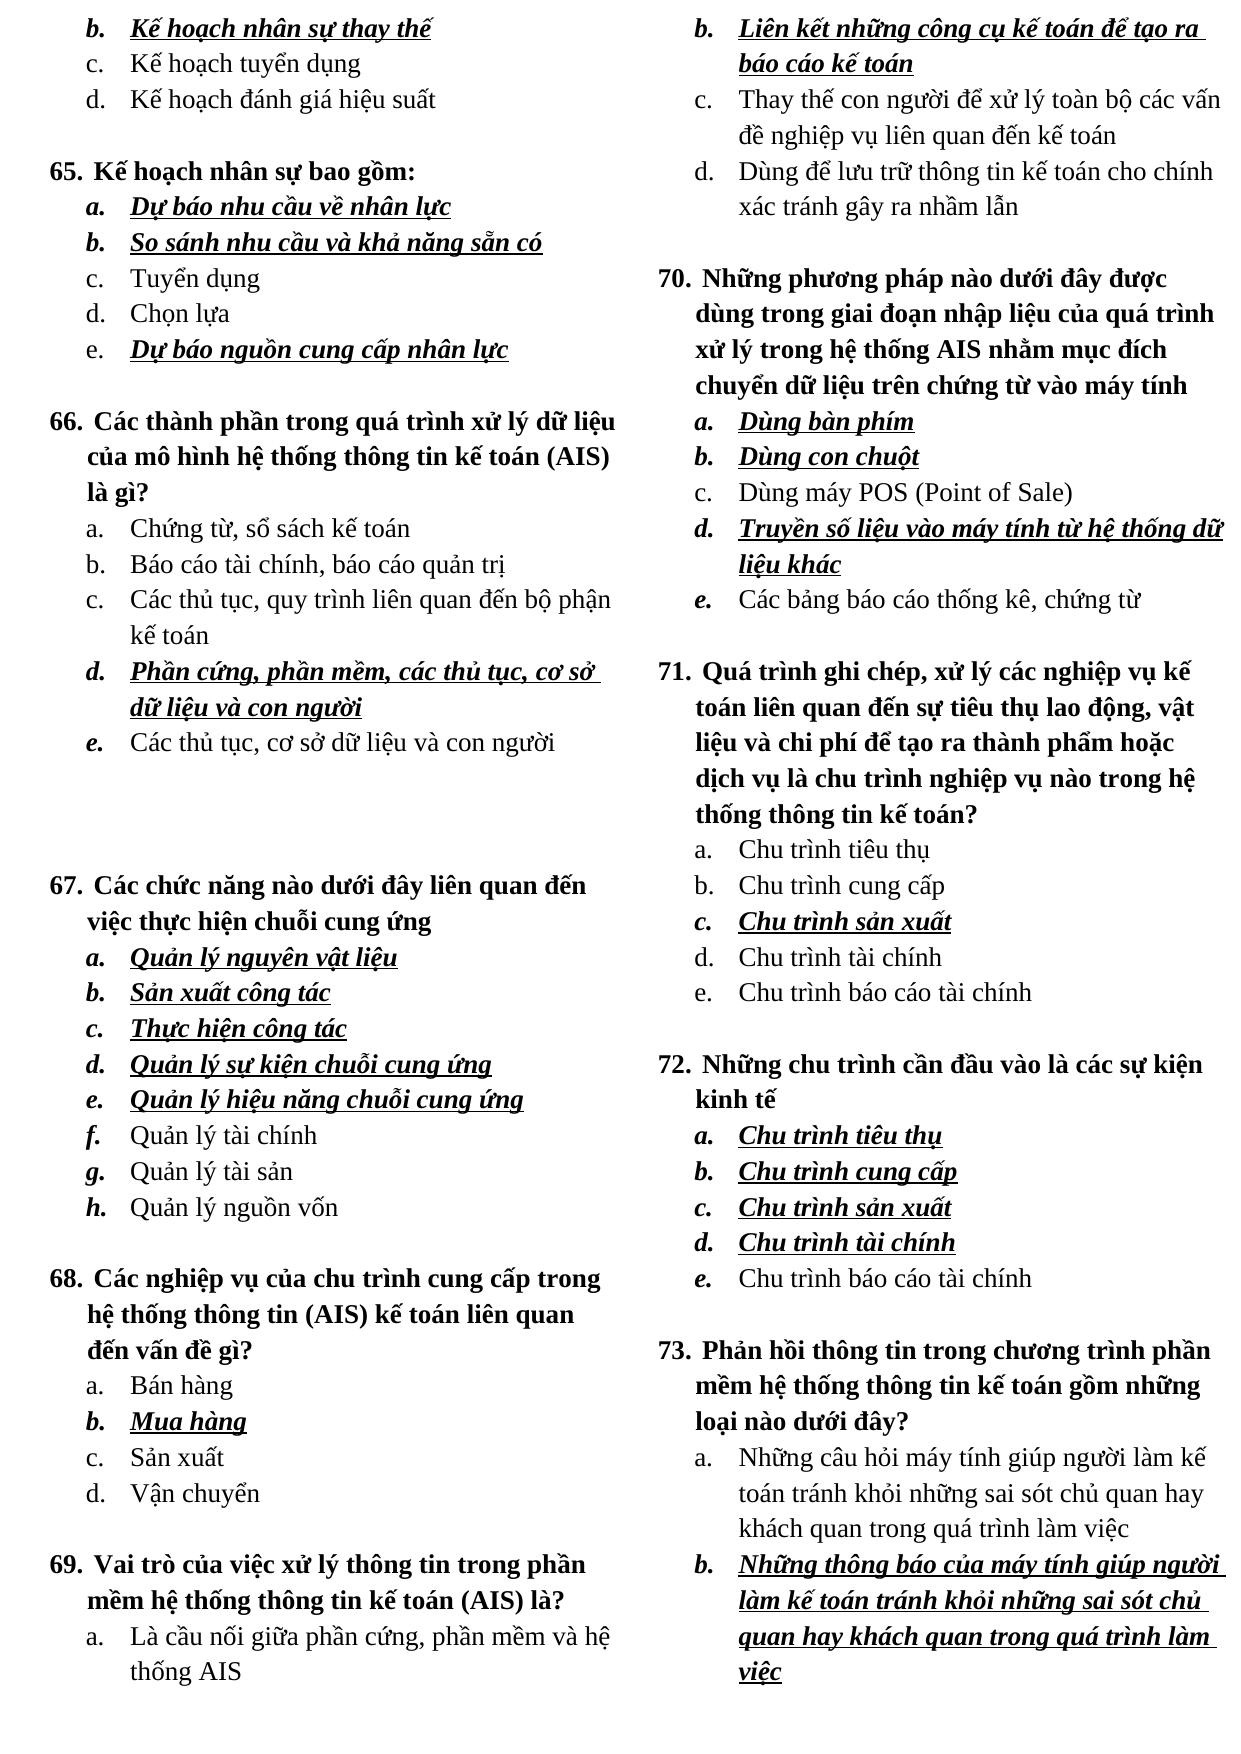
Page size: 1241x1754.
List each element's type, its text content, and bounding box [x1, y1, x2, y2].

list Bán hàng [86, 1369, 620, 1401]
list Chu trình sản xuất [694, 905, 1228, 936]
list Những thông báo của máy tính giúp người làm kế toán tránh khỏi những sai sót chủ quan hay khách quan trong quá trình làm việc [694, 1548, 1228, 1686]
list Những chu trình cần đầu vào là các sự kiện kinh tế [658, 1048, 1228, 1115]
list Báo cáo tài chính, báo cáo quản trị [86, 548, 620, 579]
list Quản lý tài chính [86, 1119, 620, 1151]
list Chu trình tài chính [694, 1227, 1228, 1258]
list So sánh nhu cầu và khả năng sẵn có [86, 226, 620, 257]
list Quản lý tài sản [86, 1155, 620, 1186]
list Dự báo nguồn cung cấp nhân lực [86, 333, 620, 364]
list Các thủ tục, cơ sở dữ liệu và con người [86, 726, 620, 757]
list Các thủ tục, quy trình liên quan đến bộ phận kế toán [86, 583, 620, 650]
list Kế hoạch nhân sự bao gồm: [49, 155, 620, 186]
list Chu trình cung cấp [694, 1155, 1228, 1186]
list Dự báo nhu cầu về nhân lực [86, 190, 620, 222]
list Quản lý hiệu năng chuỗi cung ứng [86, 1084, 620, 1115]
list Dùng con chuột [694, 441, 1228, 472]
list Chu trình tiêu thụ [694, 833, 1228, 865]
list Phần cứng, phần mềm, các thủ tục, cơ sở dữ liệu và con người [86, 655, 620, 722]
list Sản xuất [86, 1441, 620, 1472]
list Các chức năng nào dưới đây liên quan đến việc thực hiện chuỗi cung ứng [49, 869, 620, 936]
list Các bảng báo cáo thống kê, chứng từ [694, 583, 1228, 614]
list Quản lý nguồn vốn [86, 1191, 620, 1222]
list Tuyển dụng [86, 262, 620, 293]
list Quản lý nguyên vật liệu [86, 941, 620, 972]
list Các nghiệp vụ của chu trình cung cấp trong hệ thống thông tin (AIS) kế toán liên quan đến vấn đề gì? [49, 1262, 620, 1365]
list Phản hồi thông tin trong chương trình phần mềm hệ thống thông tin kế toán gồm những loại nào dưới đây? [658, 1334, 1228, 1436]
list Vai trò của việc xử lý thông tin trong phần mềm hệ thống thông tin kế toán (AIS) là? [49, 1548, 620, 1615]
list Những phương pháp nào dưới đây được dùng trong giai đoạn nhập liệu của quá trình xử lý trong hệ thống AIS nhằm mục đích chuyển dữ liệu trên chứng từ vào máy tính [658, 262, 1228, 400]
list Chu trình báo cáo tài chính [694, 1262, 1228, 1293]
list Thay thế con người để xử lý toàn bộ các vấn đề nghiệp vụ liên quan đến kế toán [694, 83, 1228, 150]
list Truyền số liệu vào máy tính từ hệ thống dữ liệu khác [694, 512, 1228, 579]
list Chu trình tài chính [694, 941, 1228, 972]
list Dùng bàn phím [694, 405, 1228, 436]
list Vận chuyển [86, 1477, 620, 1508]
list Sản xuất công tác [86, 976, 620, 1008]
list Chọn lựa [86, 298, 620, 329]
list Kế hoạch nhân sự thay thế [86, 12, 620, 43]
list Kế hoạch tuyển dụng [86, 47, 620, 79]
list Chu trình báo cáo tài chính [694, 976, 1228, 1008]
list Chu trình cung cấp [694, 869, 1228, 900]
list Mua hàng [86, 1405, 620, 1436]
list Chu trình tiêu thụ [694, 1119, 1228, 1151]
list Thực hiện công tác [86, 1012, 620, 1043]
list Chứng từ, sổ sách kế toán [86, 512, 620, 543]
list Là cầu nối giữa phần cứng, phần mềm và hệ thống AIS [86, 1619, 620, 1686]
list Dùng máy POS (Point of Sale) [694, 476, 1228, 507]
list Dùng để lưu trữ thông tin kế toán cho chính xác tránh gây ra nhầm lẫn [694, 155, 1228, 222]
list Chu trình sản xuất [694, 1191, 1228, 1222]
list Những câu hỏi máy tính giúp người làm kế toán tránh khỏi những sai sót chủ quan hay khách quan trong quá trình làm việc [694, 1441, 1228, 1543]
list Liên kết những công cụ kế toán để tạo ra báo cáo kế toán [694, 12, 1228, 79]
list Các thành phần trong quá trình xử lý dữ liệu của mô hình hệ thống thông tin kế toán (AIS) là gì? [49, 405, 620, 507]
list Quản lý sự kiện chuỗi cung ứng [86, 1048, 620, 1079]
list Quá trình ghi chép, xử lý các nghiệp vụ kế toán liên quan đến sự tiêu thụ lao động, vật liệu và chi phí để tạo ra thành phẩm hoặc dịch vụ là chu trình nghiệp vụ nào trong hệ thống thông tin kế toán? [658, 655, 1228, 829]
list Kế hoạch đánh giá hiệu suất [86, 83, 620, 114]
